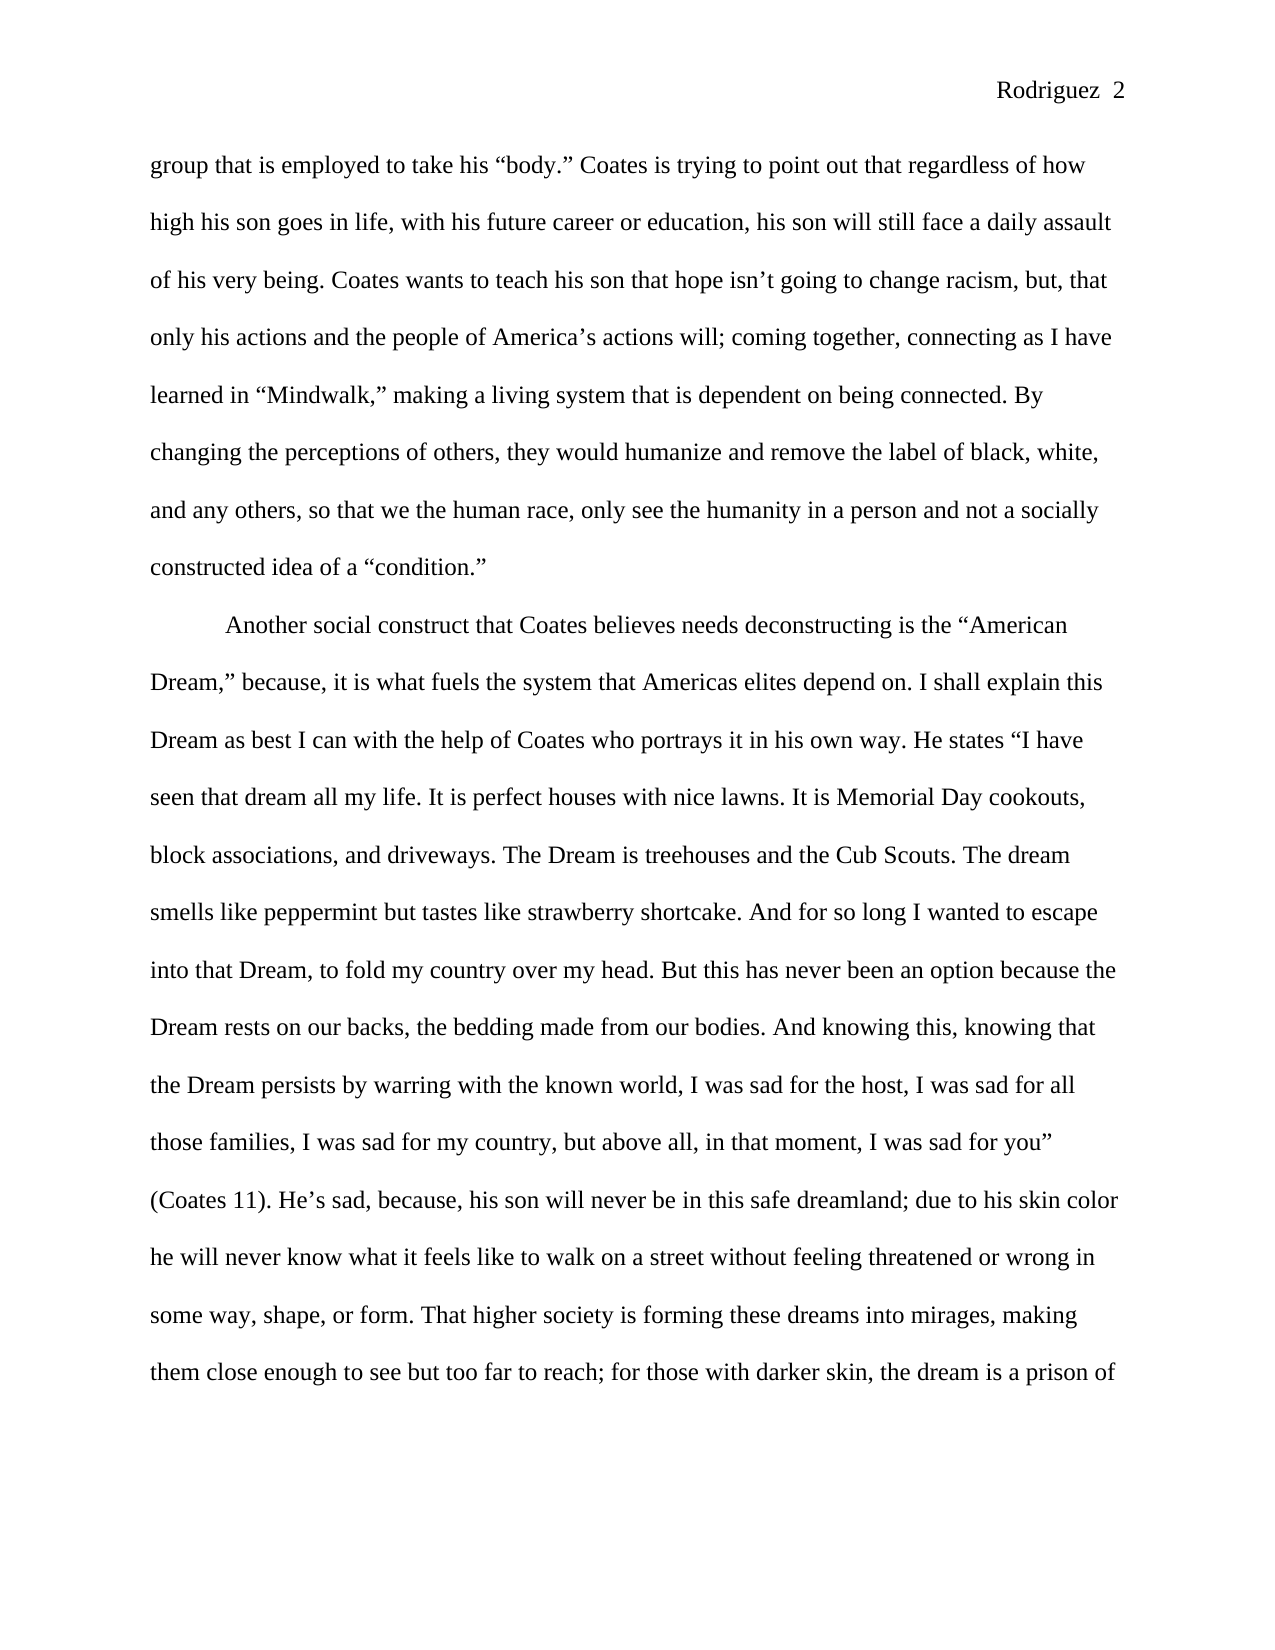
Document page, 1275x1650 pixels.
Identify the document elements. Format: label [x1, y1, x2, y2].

text [150, 150, 1125, 581]
text [150, 610, 1125, 1386]
